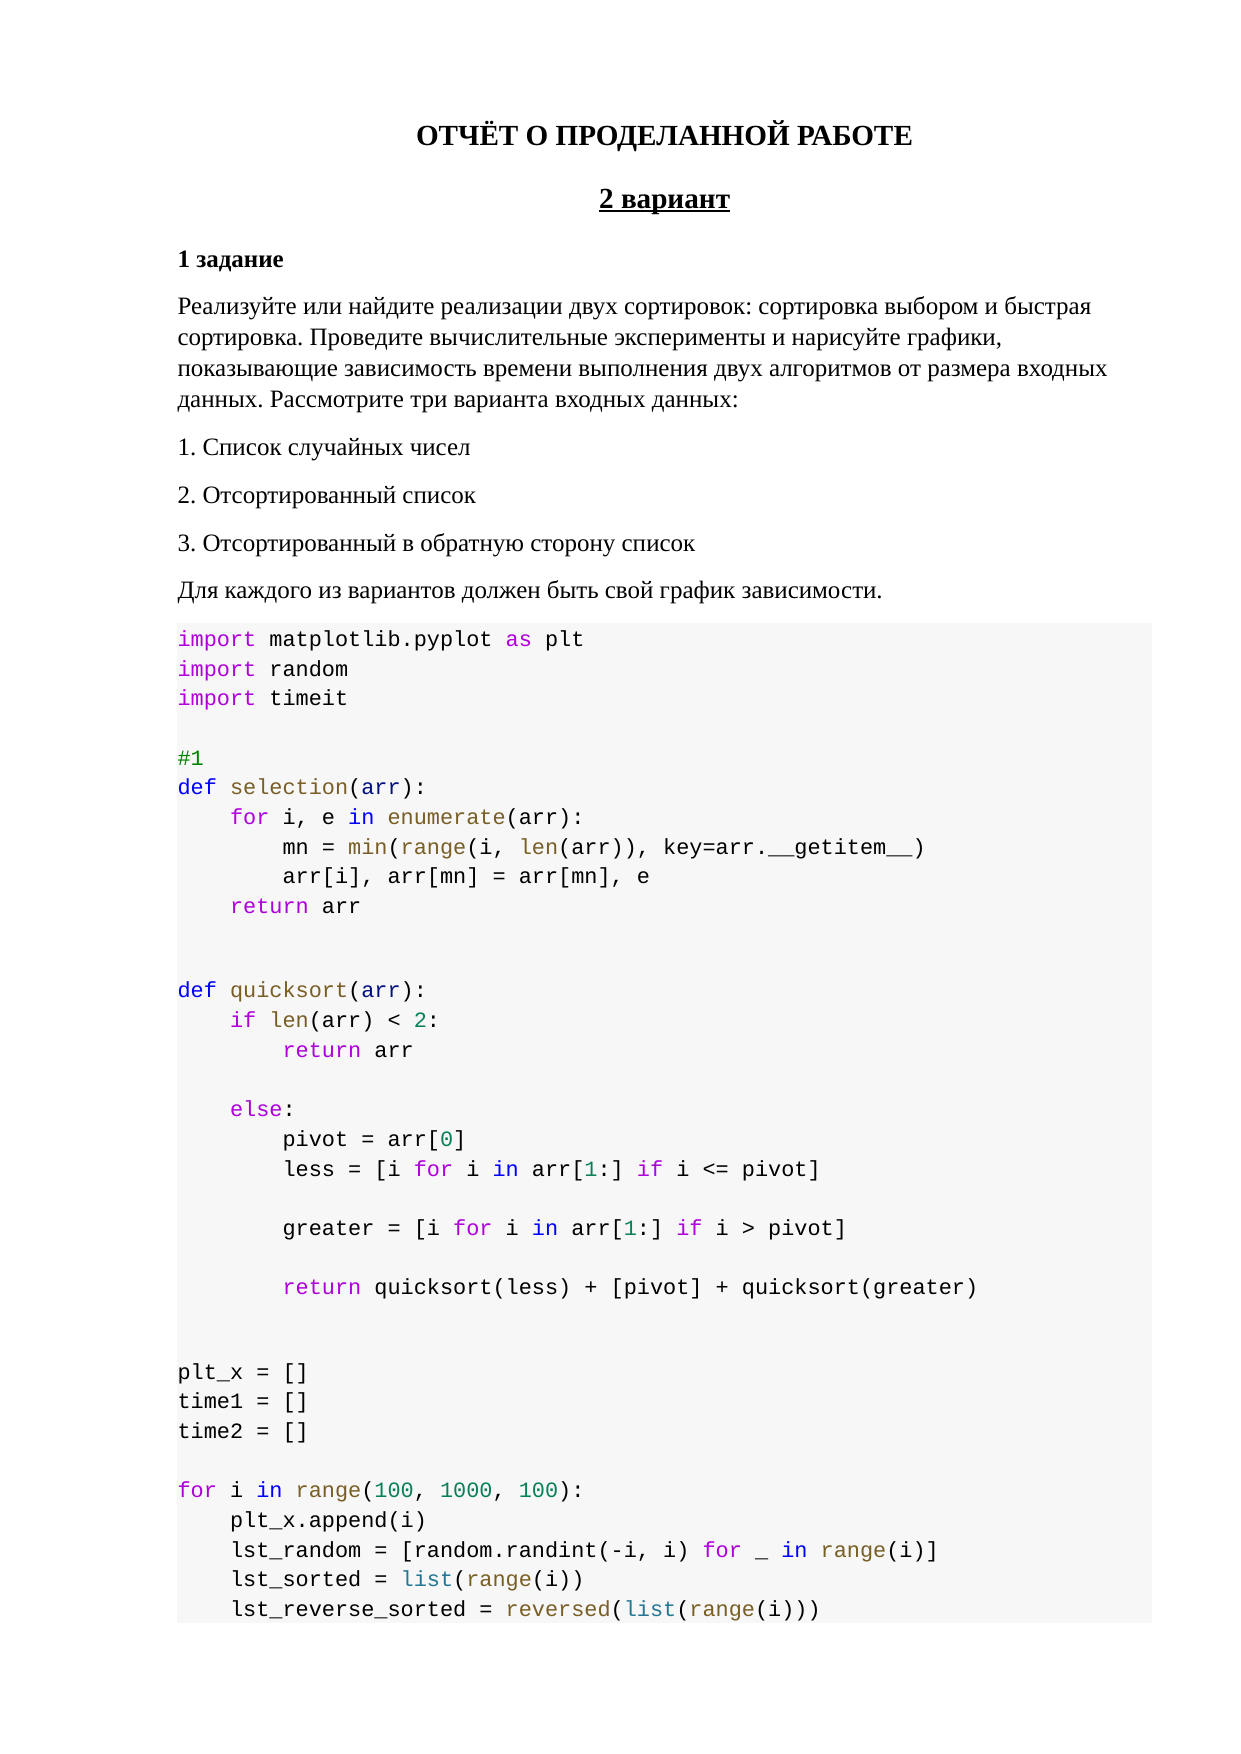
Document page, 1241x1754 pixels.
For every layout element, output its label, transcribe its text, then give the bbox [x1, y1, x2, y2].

text return arr [177, 890, 1152, 920]
text lst_sorted = list(range(i)) [177, 1564, 1152, 1593]
text Реализуйте или найдите реализации двух сортировок: сортировка выбором и быстрая сортировка. Проведите вычислительные эксперименты и нарисуйте графики, показывающие зависимость времени выполнения двух алгоритмов от размера входных данных. Рассмотрите три варианта входных данных: [177, 291, 1152, 413]
text #1 [177, 742, 1152, 772]
text else: [177, 1093, 1152, 1123]
text plt_x = [] [177, 1356, 1152, 1386]
text 1 задание [177, 244, 1152, 272]
text return arr [177, 1034, 1152, 1064]
text def selection(arr): [177, 772, 1152, 801]
text if len(arr) < 2: [177, 1004, 1152, 1034]
text return quicksort(less) + [pivot] + quicksort(greater) [177, 1272, 1152, 1301]
text pivot = arr[0] [177, 1123, 1152, 1153]
text greater = [i for i in arr[1:] if i > pivot] [177, 1212, 1152, 1242]
text time1 = [] [177, 1386, 1152, 1415]
text time2 = [] [177, 1415, 1152, 1445]
text lst_reverse_sorted = reversed(list(range(i))) [177, 1593, 1152, 1623]
text import matplotlib.pyplot as plt [177, 623, 1152, 653]
text 2 вариант [177, 181, 1152, 214]
text less = [i for i in arr[1:] if i <= pivot] [177, 1153, 1152, 1182]
text import random [177, 653, 1152, 682]
text lst_random = [random.randint(-i, i) for _ in range(i)] [177, 1534, 1152, 1564]
text for i, e in enumerate(arr): [177, 801, 1152, 831]
text mn = min(range(i, len(arr)), key=arr.__getitem__) [177, 831, 1152, 861]
text 1. Список случайных чисел [177, 432, 1152, 461]
text for i in range(100, 1000, 100): [177, 1475, 1152, 1504]
text import timeit [177, 682, 1152, 712]
text Для каждого из вариантов должен быть свой график зависимости. [177, 575, 1152, 604]
text plt_x.append(i) [177, 1504, 1152, 1534]
text def quicksort(arr): [177, 975, 1152, 1004]
text ОТЧЁТ О ПРОДЕЛАННОЙ РАБОТЕ [177, 118, 1152, 152]
text 2. Отсортированный список [177, 480, 1152, 509]
text arr[i], arr[mn] = arr[mn], e [177, 861, 1152, 890]
text 3. Отсортированный в обратную сторону список [177, 528, 1152, 556]
